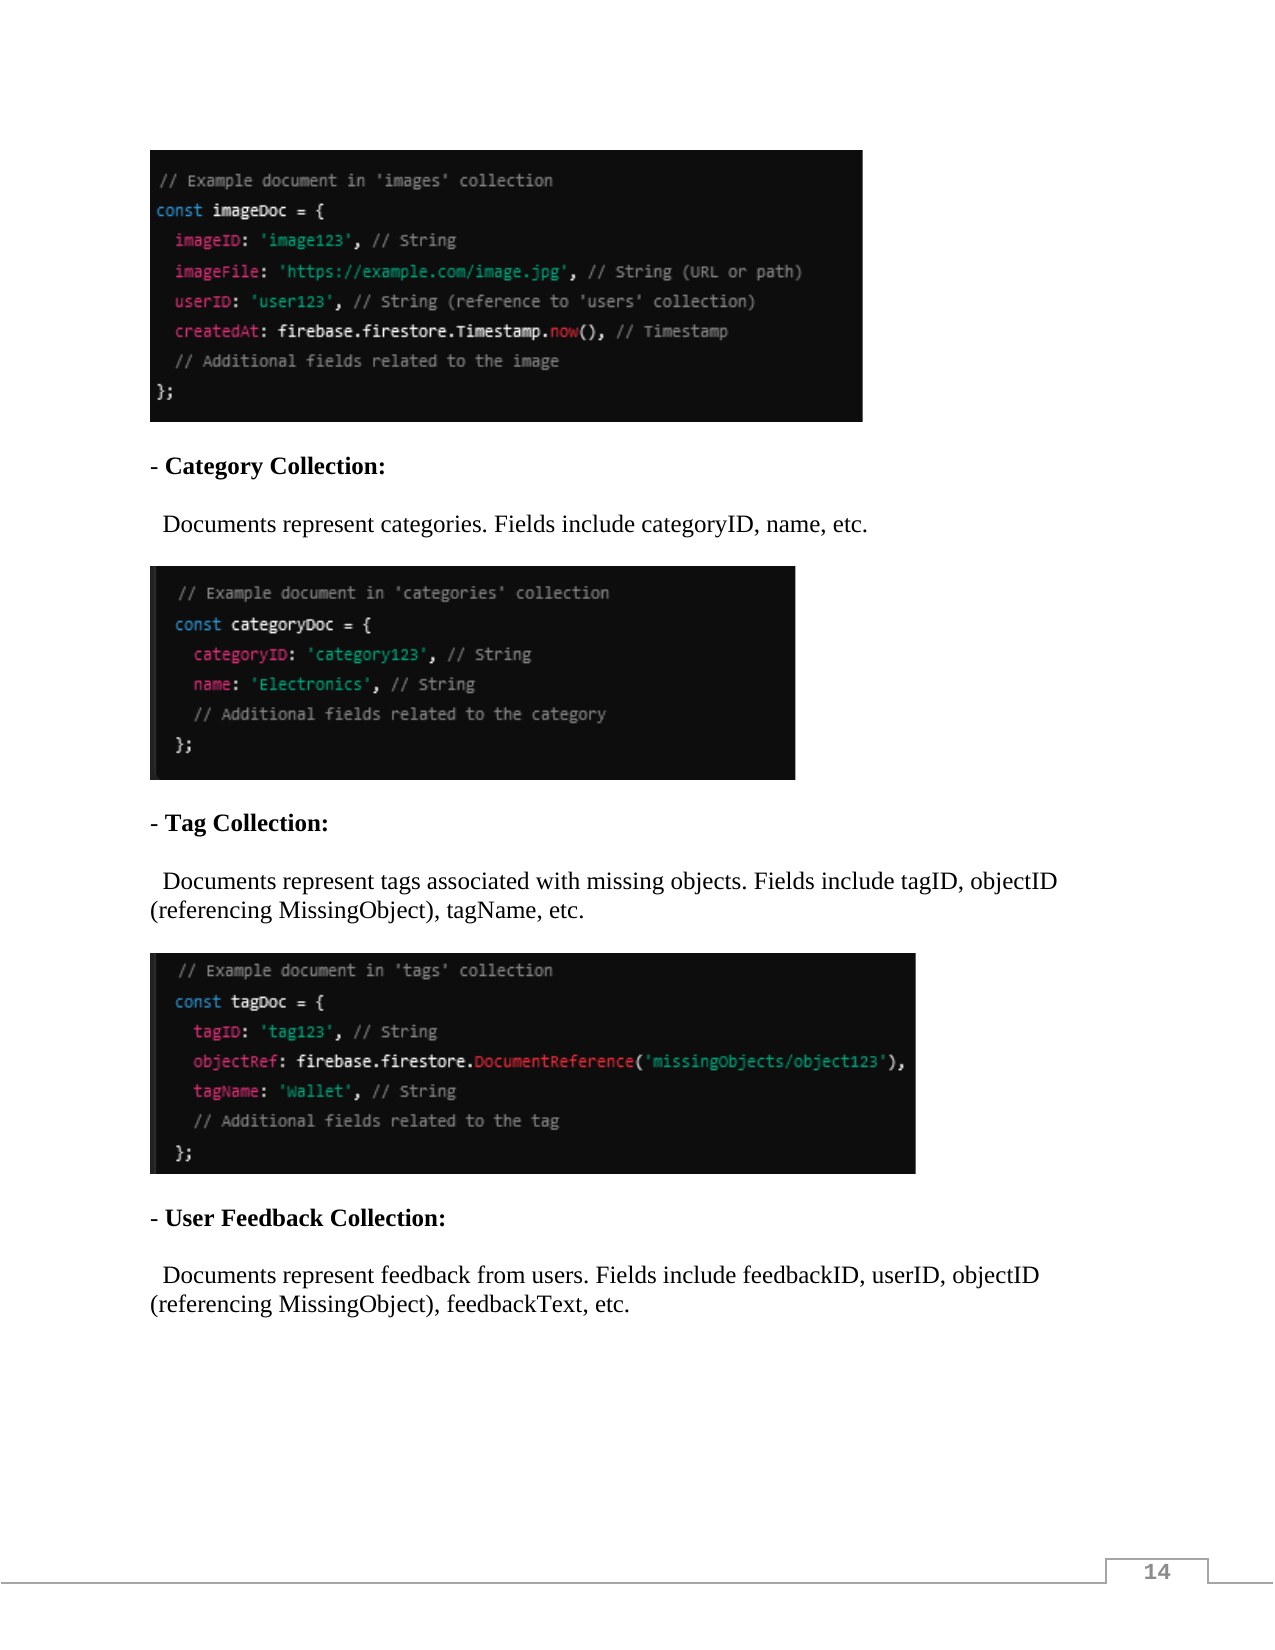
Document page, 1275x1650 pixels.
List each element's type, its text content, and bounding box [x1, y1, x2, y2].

text - Tag Collection: [150, 808, 1125, 837]
picture [150, 150, 863, 422]
picture [150, 566, 796, 780]
picture [150, 953, 916, 1174]
text Documents represent tags associated with missing objects. Fields include tagID, objectID (referencing MissingObject), tagName, etc. [150, 866, 1125, 924]
text - Category Collection: [150, 451, 1125, 480]
text - User Feedback Collection: [150, 1203, 1125, 1231]
text Documents represent feedback from users. Fields include feedbackID, userID, objectID (referencing MissingObject), feedbackText, etc. [150, 1261, 1125, 1318]
text Documents represent categories. Fields include categoryID, name, etc. [150, 509, 1125, 538]
